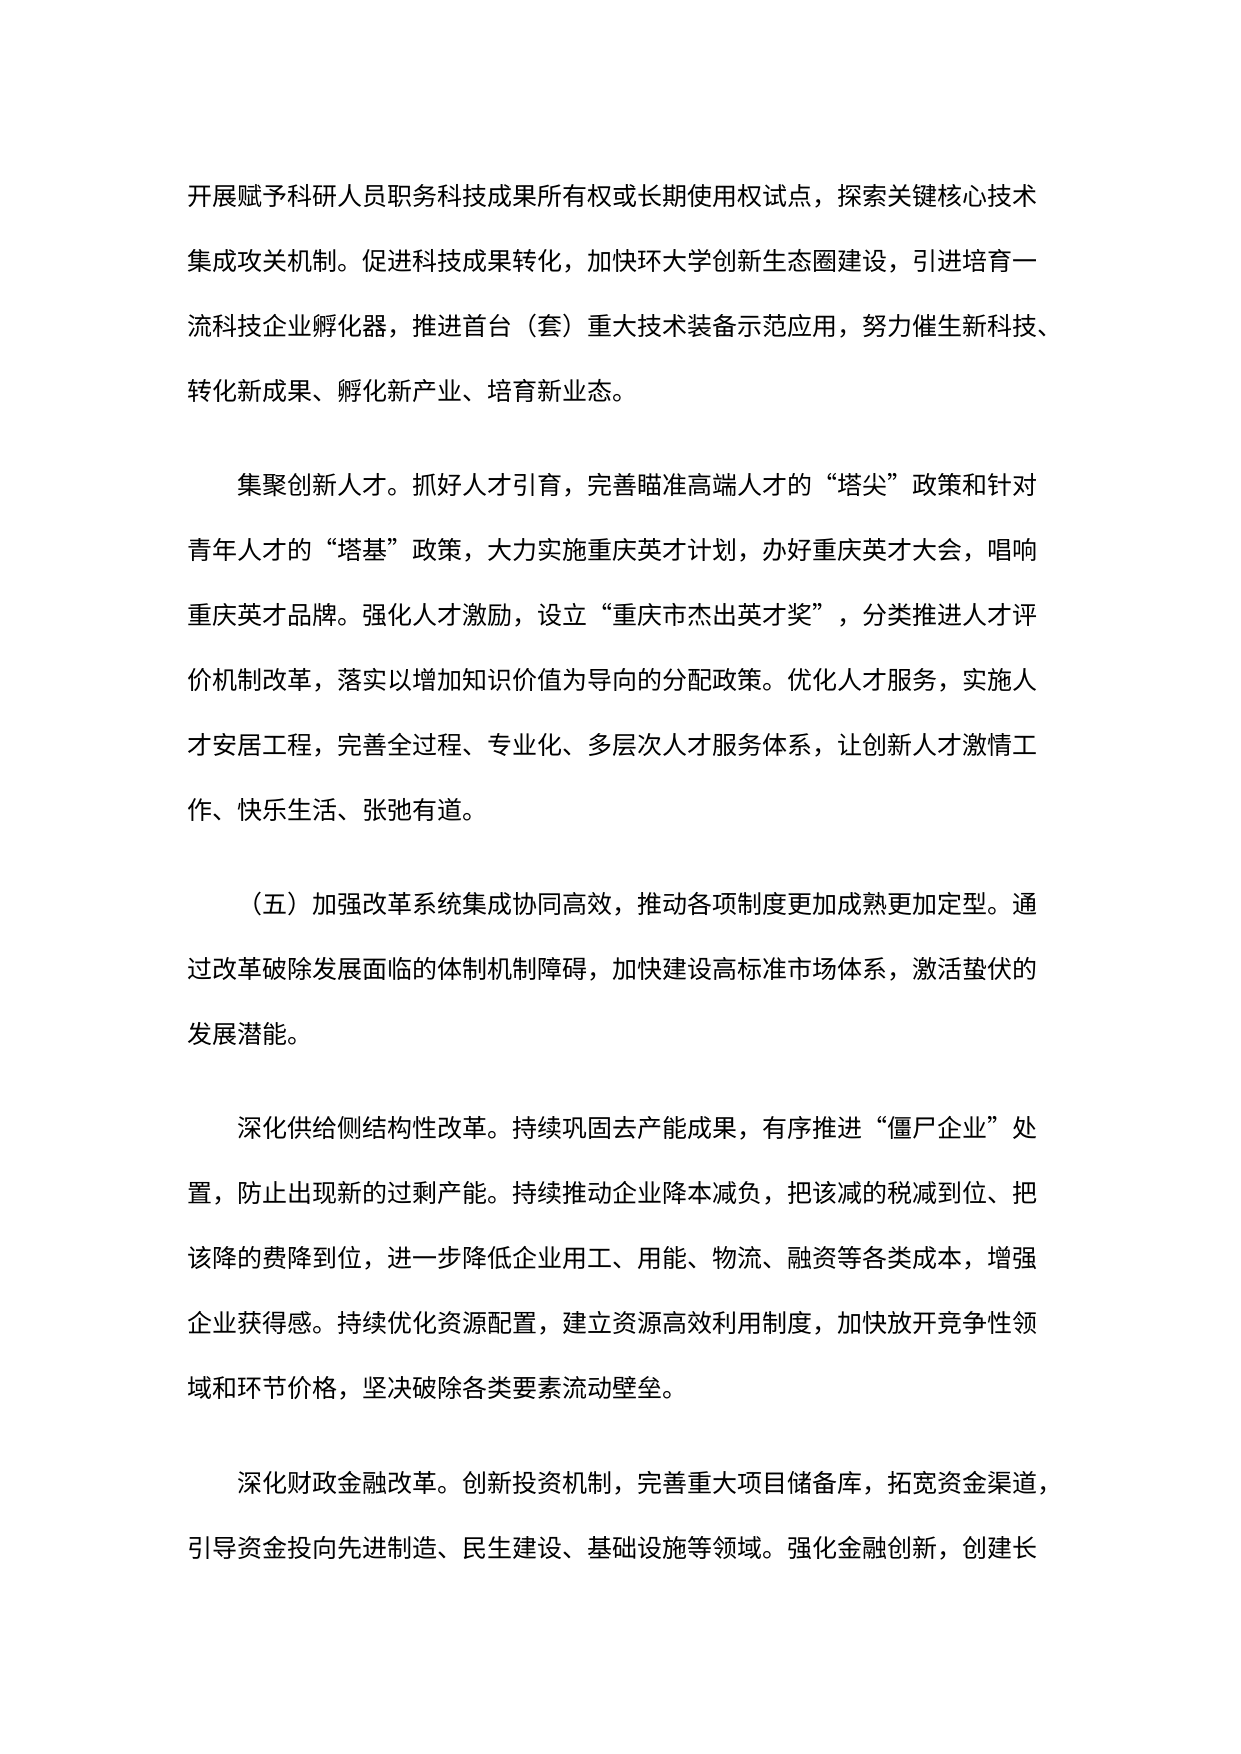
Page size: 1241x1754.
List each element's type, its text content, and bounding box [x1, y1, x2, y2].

text 集聚创新人才。抓好人才引育，完善瞄准高端人才的“塔尖”政策和针对青年人才的“塔基”政策，大力实施重庆英才计划，办好重庆英才大会，唱响重庆英才品牌。强化人才激励，设立“重庆市杰出英才奖”，分类推进人才评价机制改革，落实以增加知识价值为导向的分配政策。优化人才服务，实施人才安居工程，完善全过程、专业化、多层次人才服务体系，让创新人才激情工作、快乐生活、张弛有道。 [187, 451, 1053, 841]
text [187, 1449, 1053, 1579]
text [187, 162, 1053, 422]
text 深化供给侧结构性改革。持续巩固去产能成果，有序推进“僵尸企业”处置，防止出现新的过剩产能。持续推动企业降本减负，把该减的税减到位、把该降的费降到位，进一步降低企业用工、用能、物流、融资等各类成本，增强企业获得感。持续优化资源配置，建立资源高效利用制度，加快放开竞争性领域和环节价格，坚决破除各类要素流动壁垒。 [187, 1094, 1053, 1419]
text （五）加强改革系统集成协同高效，推动各项制度更加成熟更加定型。通过改革破除发展面临的体制机制障碍，加快建设高标准市场体系，激活蛰伏的发展潜能。 [187, 870, 1053, 1065]
